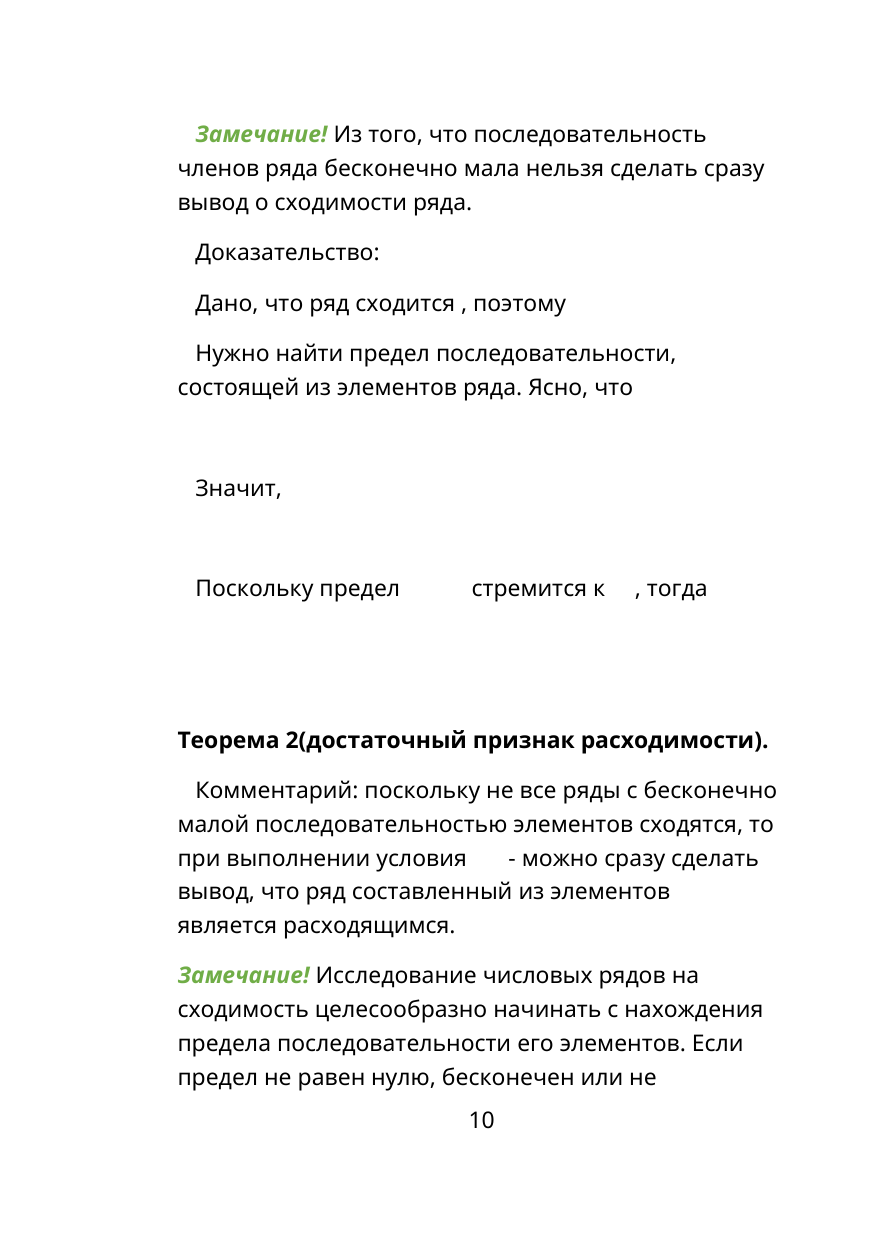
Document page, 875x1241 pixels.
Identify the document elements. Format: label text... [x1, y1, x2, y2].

text Дано, что ряд сходится , поэтому [177, 286, 786, 318]
text Поскольку предел стремится к , тогда [177, 572, 786, 603]
text Комментарий: поскольку не все ряды с бесконечно малой последовательностью элементов сходятся, то при выполнении условия - можно сразу сделать вывод, что ряд составленный из элементов является расходящимся. [177, 774, 786, 940]
text Теорема 2(достаточный признак расходимости). [177, 723, 786, 755]
text Доказательство: [177, 236, 786, 267]
text Значит, [177, 471, 786, 503]
text Нужно найти предел последовательности, состоящей из элементов ряда. Ясно, что [177, 337, 786, 402]
text Замечание! Из того, что последовательность членов ряда бесконечно мала нельзя сделать сразу вывод о сходимости ряда. [177, 118, 786, 217]
